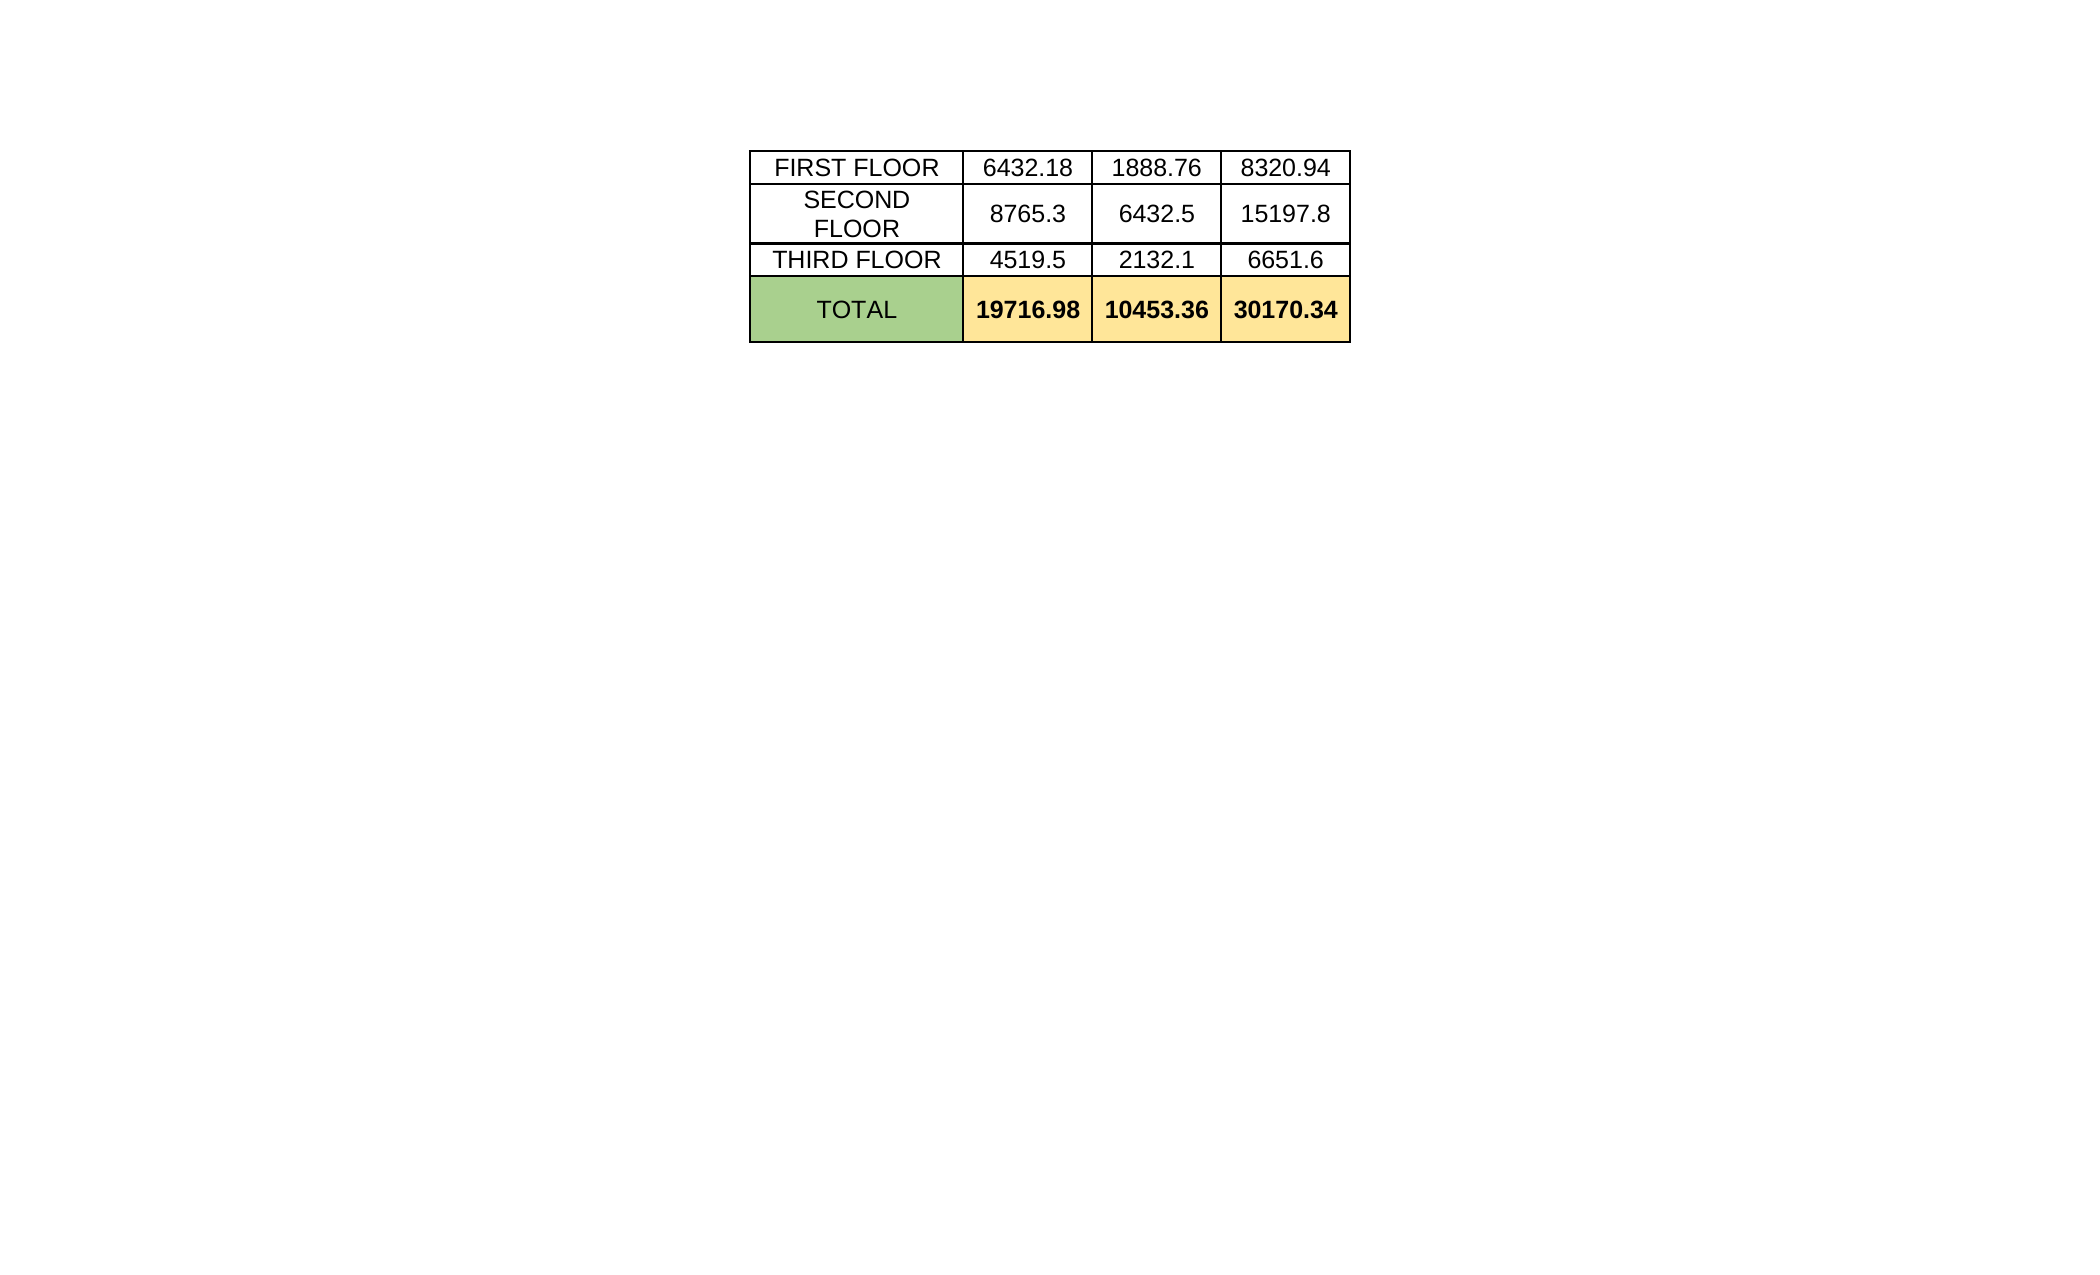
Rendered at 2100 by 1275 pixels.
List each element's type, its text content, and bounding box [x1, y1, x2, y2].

table_cell 6651.6 [1222, 245, 1349, 275]
table_cell FIRST FLOOR [751, 152, 962, 183]
table_cell 15197.8 [1222, 185, 1349, 242]
table_cell 2132.1 [1093, 245, 1220, 275]
table_cell SECOND FLOOR [751, 185, 962, 242]
table_cell 30170.34 [1222, 277, 1349, 341]
table_cell 10453.36 [1093, 277, 1220, 341]
table_cell 19716.98 [964, 277, 1091, 341]
table_cell TOTAL [751, 277, 962, 341]
table_cell 4519.5 [964, 245, 1091, 275]
table_cell 6432.5 [1093, 185, 1220, 242]
table_cell 6432.18 [964, 152, 1091, 183]
table_cell 1888.76 [1093, 152, 1220, 183]
table_cell THIRD FLOOR [751, 245, 962, 275]
table_cell 8765.3 [964, 185, 1091, 242]
table_cell 8320.94 [1222, 152, 1349, 183]
